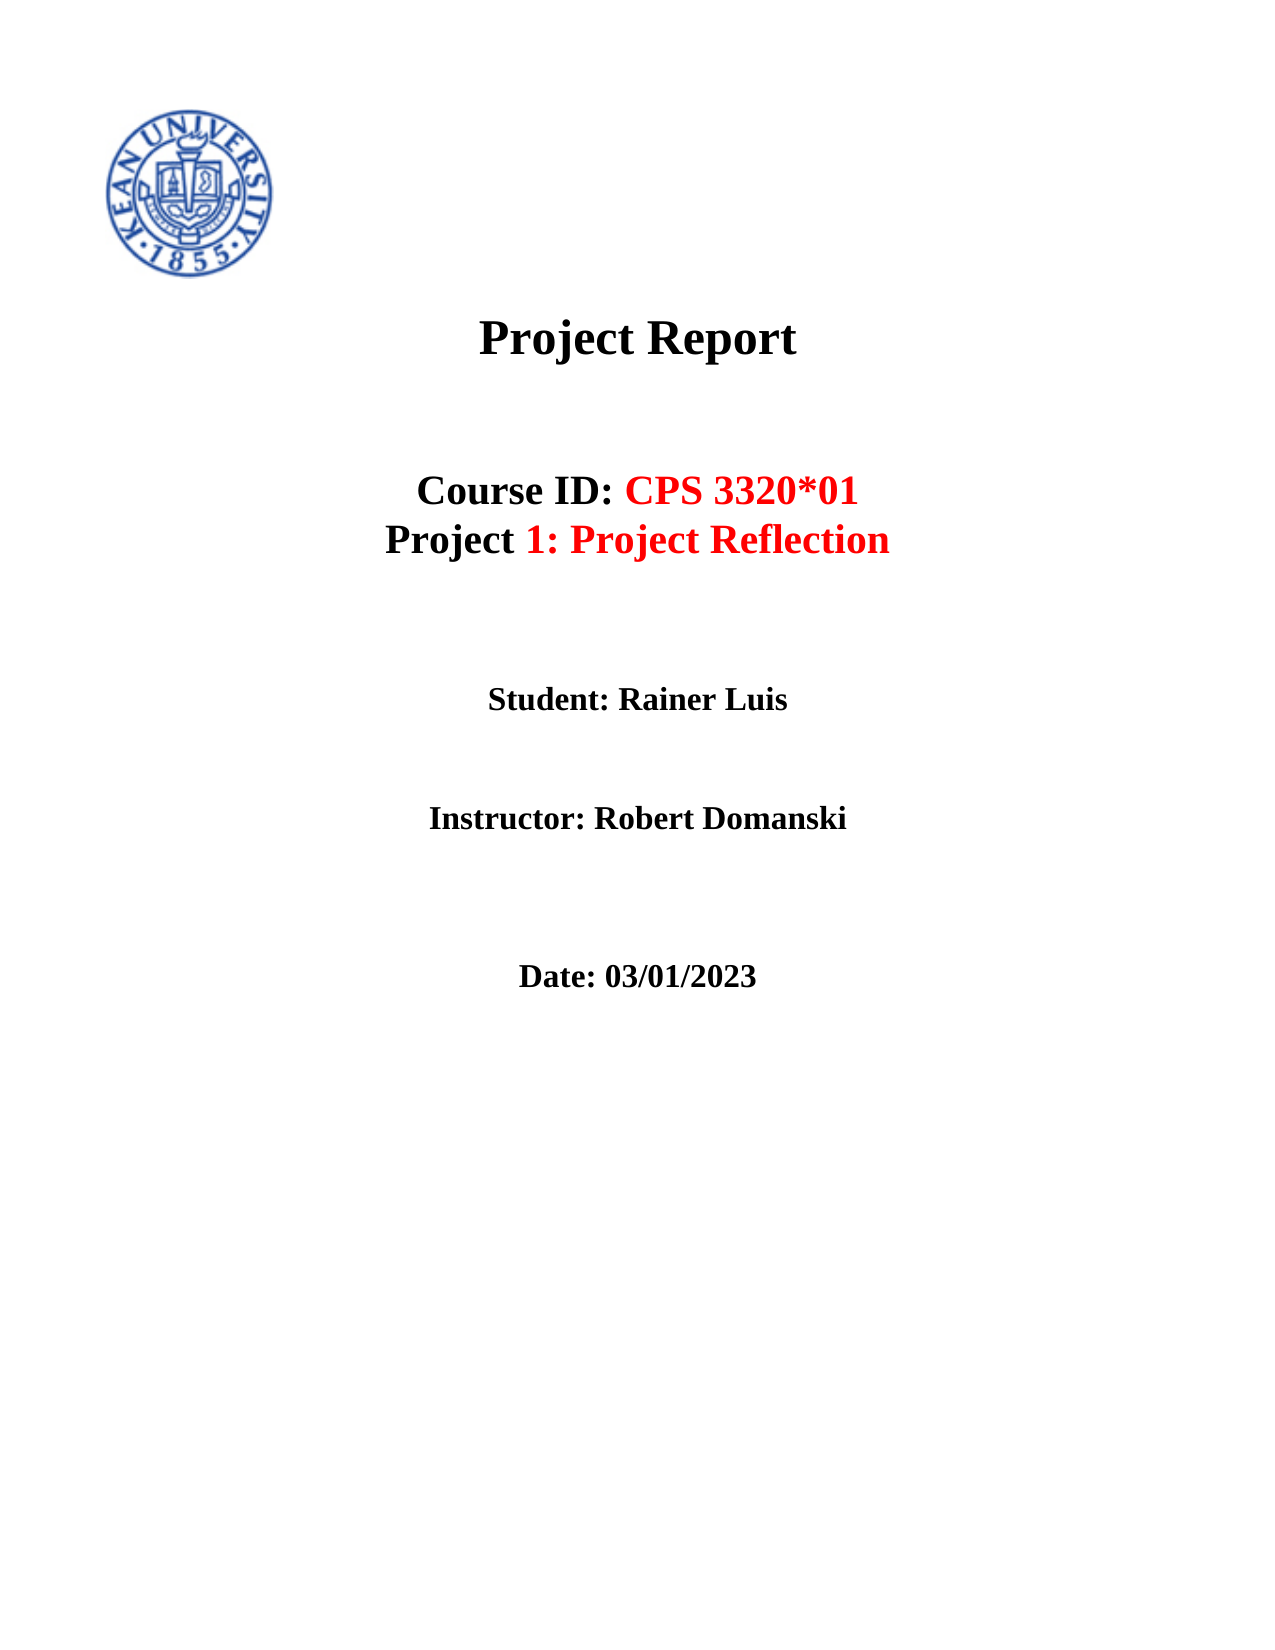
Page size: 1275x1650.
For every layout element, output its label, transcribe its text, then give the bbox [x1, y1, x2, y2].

text Student: Rainer Luis [105, 679, 1170, 718]
text Project 1: Project Reflection [105, 515, 1170, 563]
text Instructor: Robert Domanski [105, 798, 1170, 836]
text Project Report [105, 308, 1170, 365]
text Date: 03/01/2023 [105, 956, 1170, 994]
text Course ID: CPS 3320*01 [105, 466, 1170, 513]
picture [105, 109, 274, 279]
